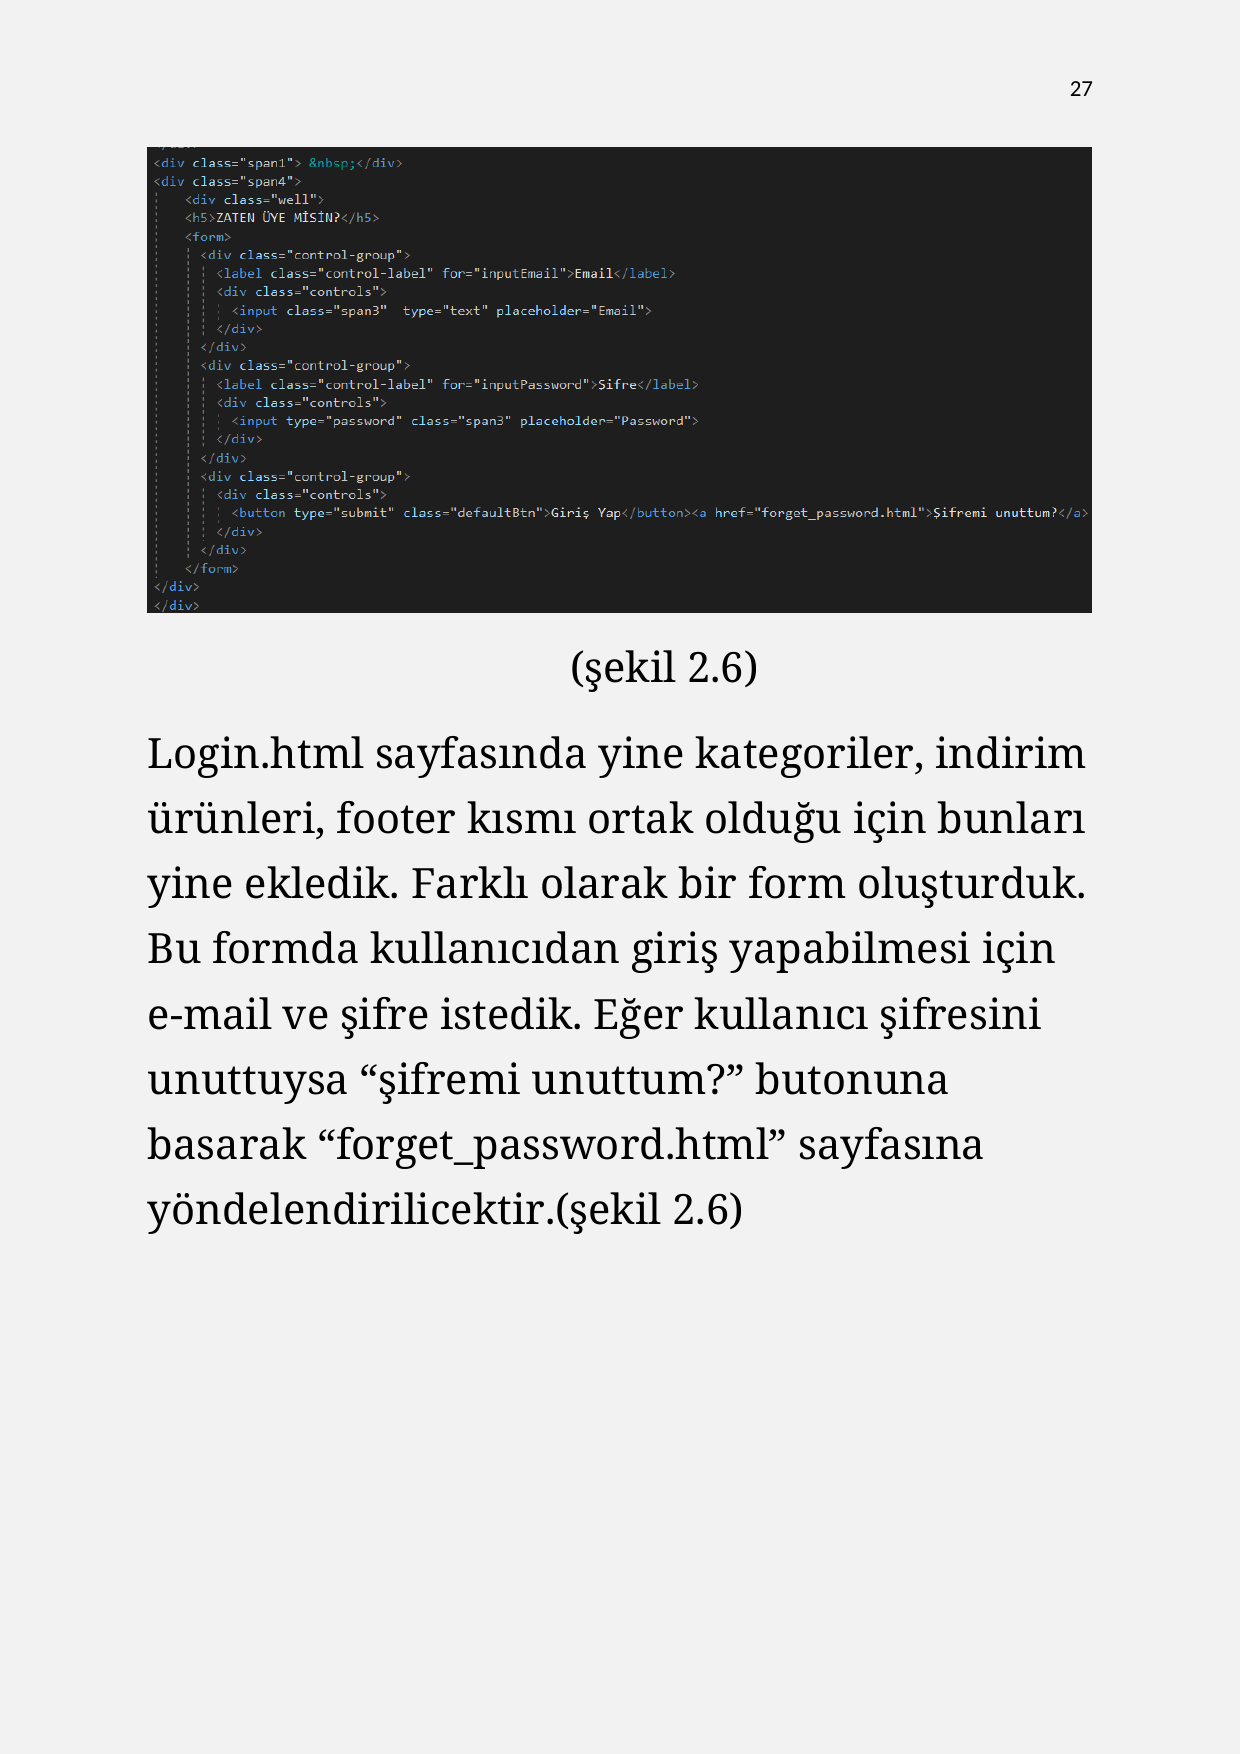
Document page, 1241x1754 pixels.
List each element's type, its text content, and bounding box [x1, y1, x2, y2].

text (şekil 2.6) [148, 638, 1093, 694]
picture [147, 147, 1092, 613]
text Login.html sayfasında yine kategoriler, indirim ürünleri, footer kısmı ortak olduğu için bunları yine ekledik. Farklı olarak bir form oluşturduk. Bu formda kullanıcıdan giriş yapabilmesi için e-mail ve şifre istedik. Eğer kullanıcı şifresini unuttuysa “şifremi unuttum?” butonuna basarak “forget_password.html” sayfasına yöndelendirilicektir.(şekil 2.6) [148, 724, 1093, 1237]
